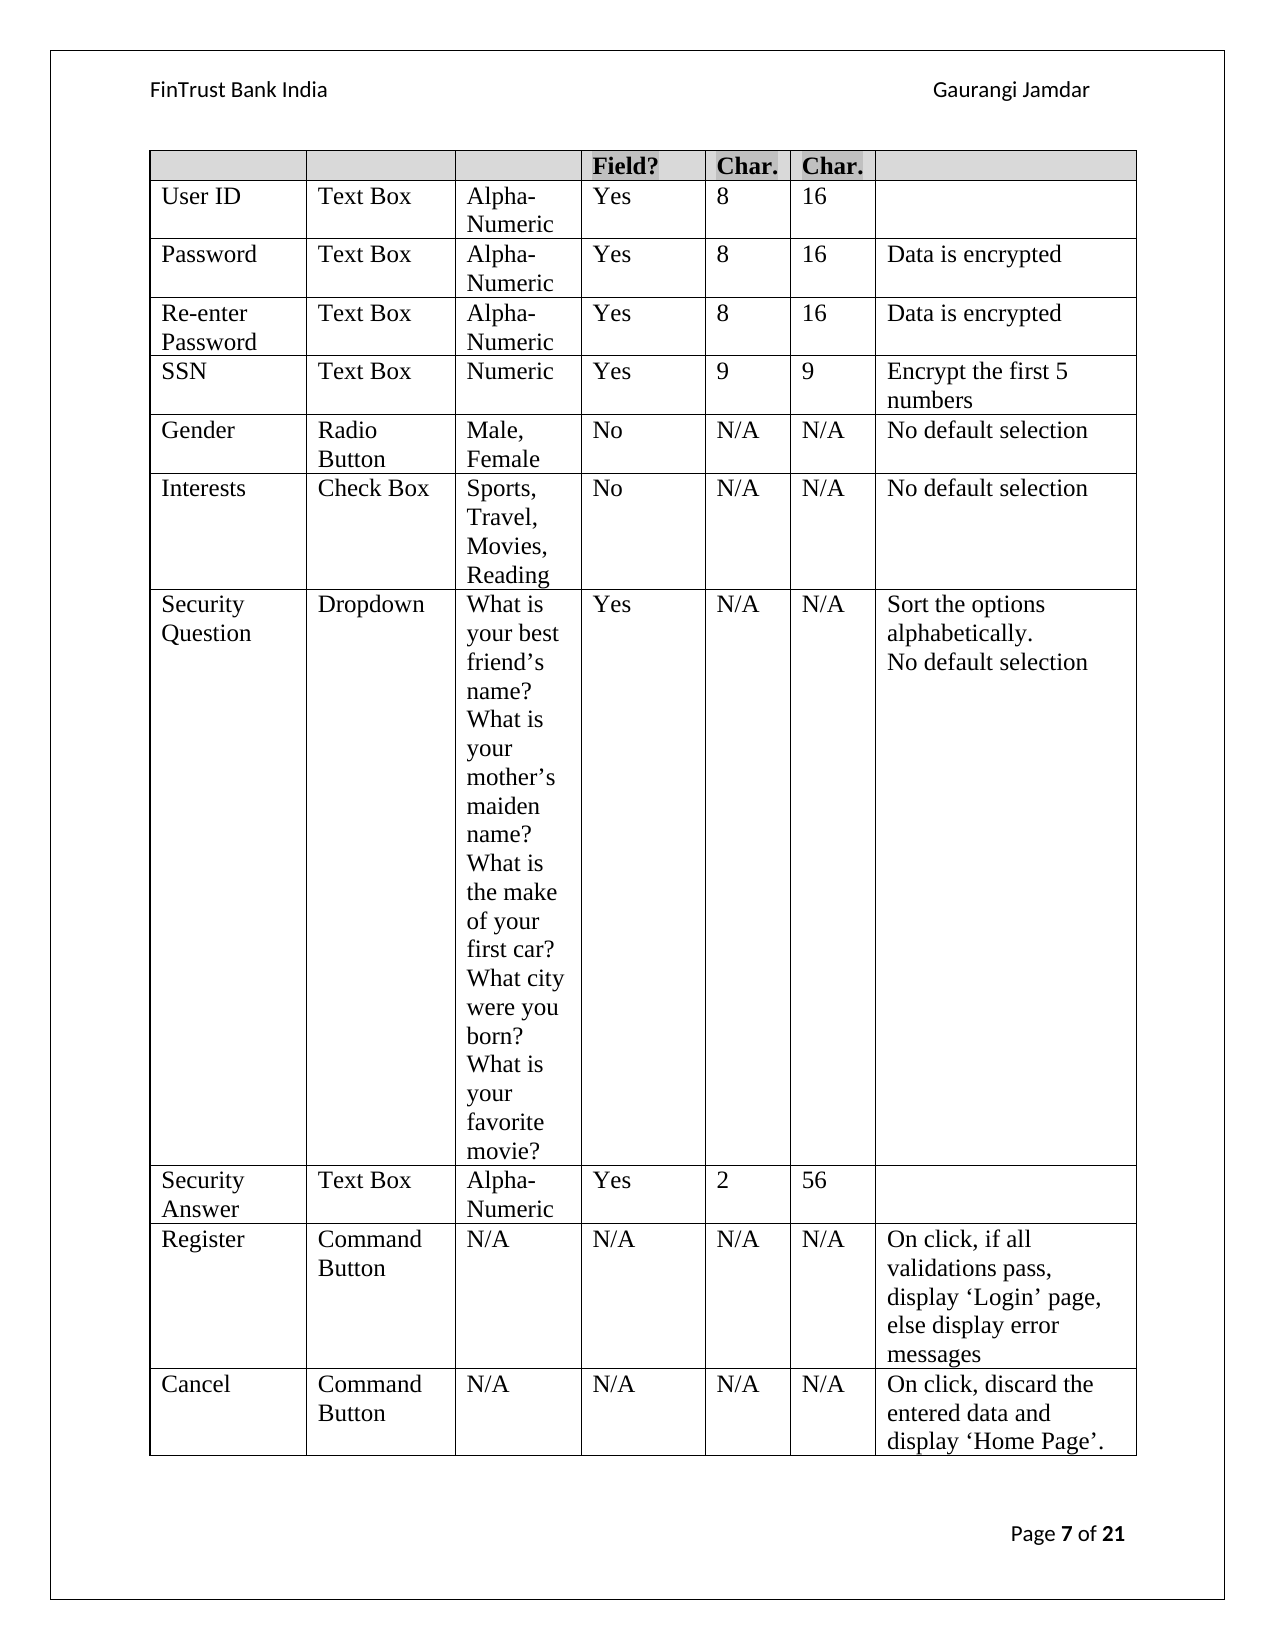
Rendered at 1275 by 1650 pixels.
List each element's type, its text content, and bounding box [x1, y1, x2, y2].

table_cell N/A [791, 1369, 875, 1455]
table_cell N/A [706, 1369, 790, 1455]
table_cell Re-enter Password [151, 298, 306, 355]
table_cell 2 [706, 1166, 790, 1223]
table_cell 16 [791, 181, 875, 238]
table_cell 8 [706, 298, 790, 355]
table_cell Yes [582, 356, 705, 414]
table_cell Command Button [307, 1369, 455, 1455]
table_cell Password [151, 239, 306, 297]
table_cell 9 [706, 356, 790, 414]
table_header Field Type [307, 151, 455, 180]
table_cell Text Box [307, 356, 455, 414]
table_cell 16 [791, 239, 875, 297]
table_cell Cancel [151, 1369, 306, 1455]
table_cell Alpha-Numeric [456, 1166, 581, 1223]
table_cell N/A [791, 415, 875, 472]
table_cell Sort the options alphabetically. No default selection [876, 590, 1136, 1164]
table_cell N/A [706, 590, 790, 1164]
table_cell Yes [582, 181, 705, 238]
table_cell [876, 1166, 1136, 1223]
table_cell No default selection [876, 415, 1136, 472]
table_cell No [582, 474, 705, 588]
table_cell 8 [706, 239, 790, 297]
table_cell Alpha-Numeric [456, 181, 581, 238]
table_cell Interests [151, 474, 306, 588]
table_cell N/A [706, 1224, 790, 1368]
table_cell Male, Female [456, 415, 581, 472]
table_cell Yes [582, 590, 705, 1164]
table_header Required Field? [659, 151, 705, 180]
table_cell 8 [706, 181, 790, 238]
table_cell Yes [582, 239, 705, 297]
table_cell 16 [791, 298, 875, 355]
table_cell Data is encrypted [876, 298, 1136, 355]
table_cell On click, discard the entered data and display ‘Home Page’. [876, 1369, 1136, 1455]
table_cell Security Answer [151, 1166, 306, 1223]
table_cell N/A [706, 415, 790, 472]
table_cell N/A [791, 1224, 875, 1368]
table_cell N/A [791, 474, 875, 588]
table_header Notes [876, 151, 1136, 180]
table_cell SSN [151, 356, 306, 414]
table_cell Security Question [151, 590, 306, 1164]
table_cell N/A [791, 590, 875, 1164]
table_header Field Name [151, 151, 306, 180]
table_cell User ID [151, 181, 306, 238]
table_cell Alpha-Numeric [456, 298, 581, 355]
table_cell Text Box [307, 181, 455, 238]
table_cell Encrypt the first 5 numbers [876, 356, 1136, 414]
table_header Content [456, 151, 581, 180]
table_cell Command Button [307, 1224, 455, 1368]
table_cell Dropdown [307, 590, 455, 1164]
table_cell Radio Button [307, 415, 455, 472]
table_cell Alpha-Numeric [456, 239, 581, 297]
table_cell N/A [706, 474, 790, 588]
table_cell N/A [456, 1369, 581, 1455]
table_cell Sports, Travel, Movies, Reading [456, 474, 581, 588]
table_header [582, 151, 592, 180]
table_cell Gender [151, 415, 306, 472]
table_cell Check Box [307, 474, 455, 588]
table_cell N/A [582, 1369, 705, 1455]
table_cell What is your best friend’s name? What is your mother’s maiden name? What is the make of your first car? What city were you born? What is your favorite movie? [456, 590, 581, 1164]
table_cell [876, 181, 1136, 238]
table_cell N/A [456, 1224, 581, 1368]
table_cell Yes [582, 1166, 705, 1223]
table_cell Numeric [456, 356, 581, 414]
table_cell 9 [791, 356, 875, 414]
table_cell Yes [582, 298, 705, 355]
table_cell 56 [791, 1166, 875, 1223]
table_cell Register [151, 1224, 306, 1368]
table_cell No [582, 415, 705, 472]
table_cell Data is encrypted [876, 239, 1136, 297]
table_cell Text Box [307, 298, 455, 355]
table_cell Text Box [307, 239, 455, 297]
table_cell N/A [582, 1224, 705, 1368]
table_cell Text Box [307, 1166, 455, 1223]
table_cell On click, if all validations pass, display ‘Login’ page, else display error messages [876, 1224, 1136, 1368]
table_cell No default selection [876, 474, 1136, 588]
